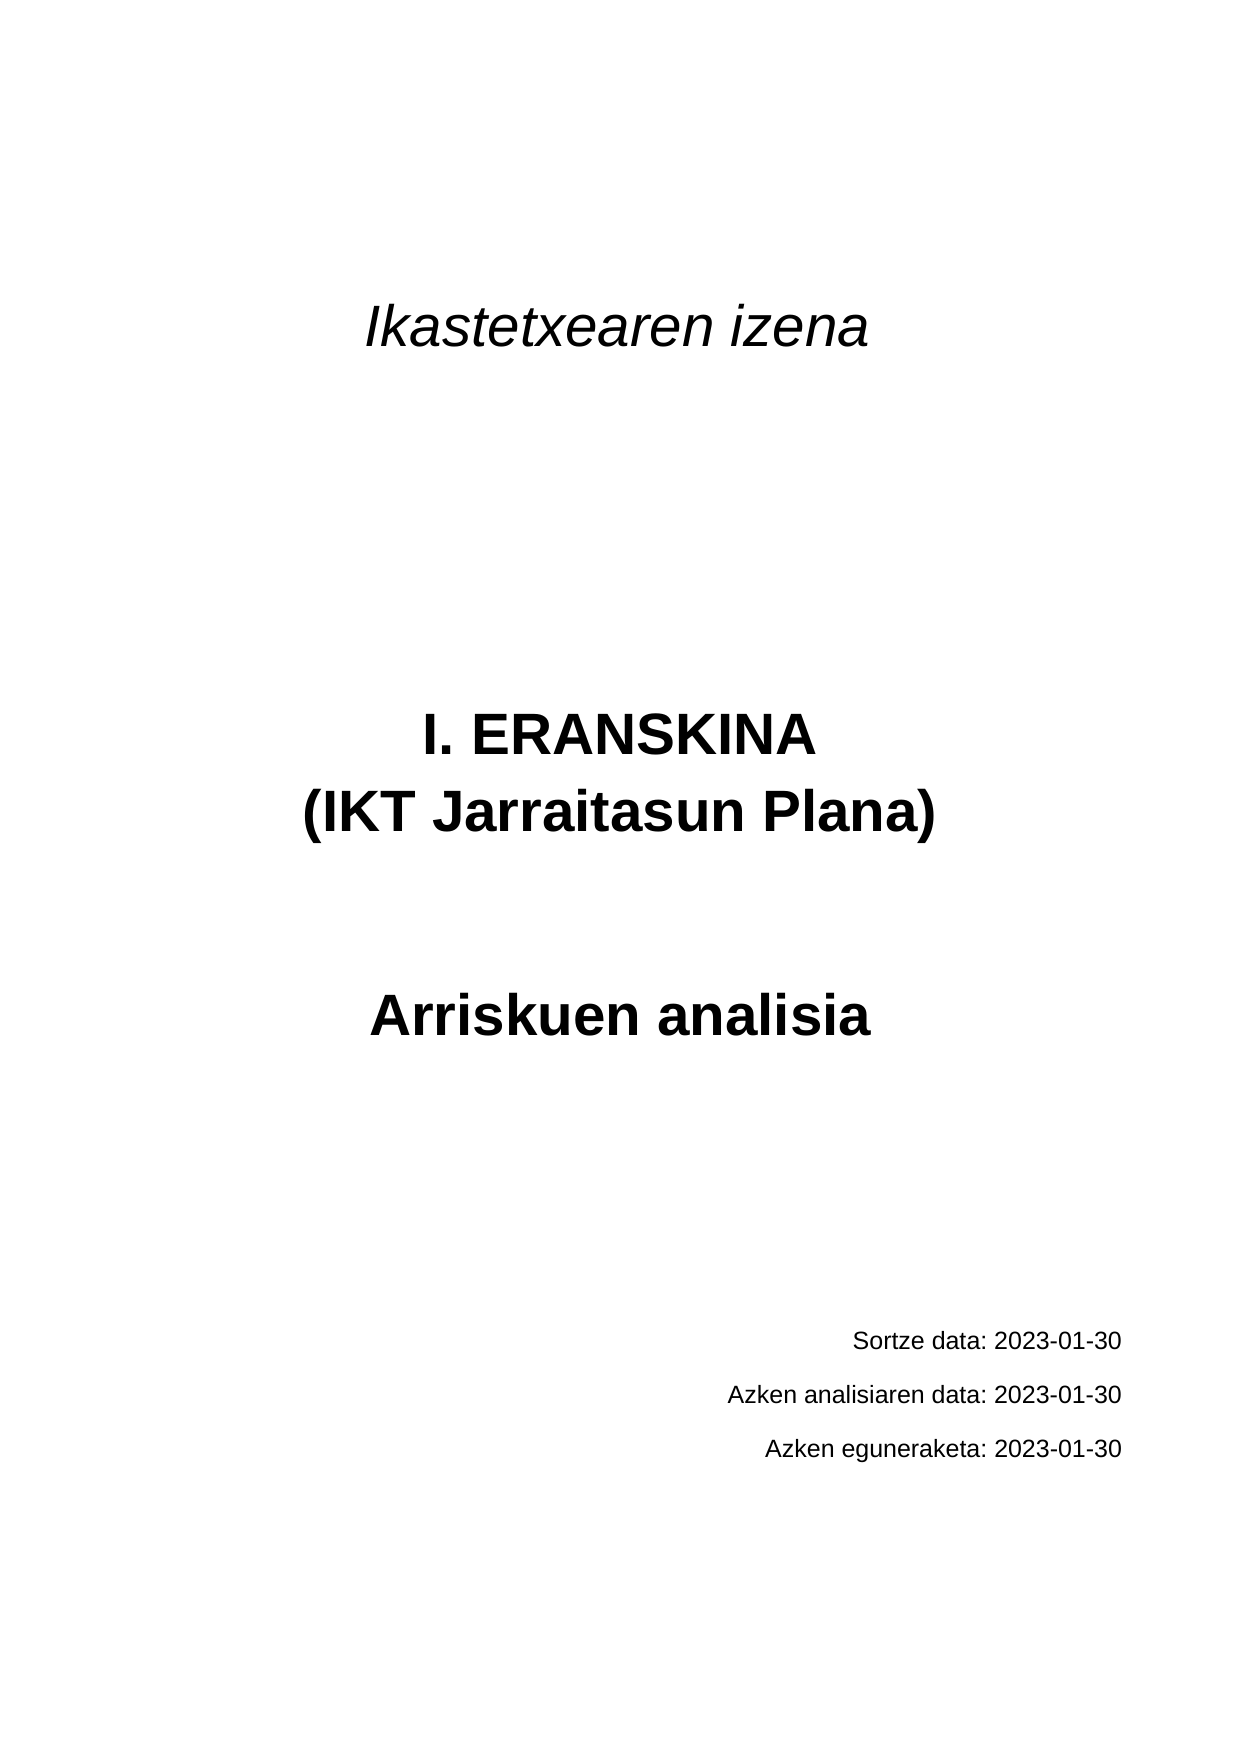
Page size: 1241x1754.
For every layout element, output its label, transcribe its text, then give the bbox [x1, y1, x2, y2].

title I. ERANSKINA (IKT Jarraitasun Plana) [118, 700, 1122, 844]
text Azken eguneraketa: 2023-01-30 [118, 1433, 1122, 1462]
title Arriskuen analisia [118, 981, 1122, 1048]
text Azken analisiaren data: 2023-01-30 [118, 1380, 1122, 1408]
text Sortze data: 2023-01-30 [118, 1326, 1122, 1354]
title Ikastetxearen izena [118, 291, 1122, 358]
